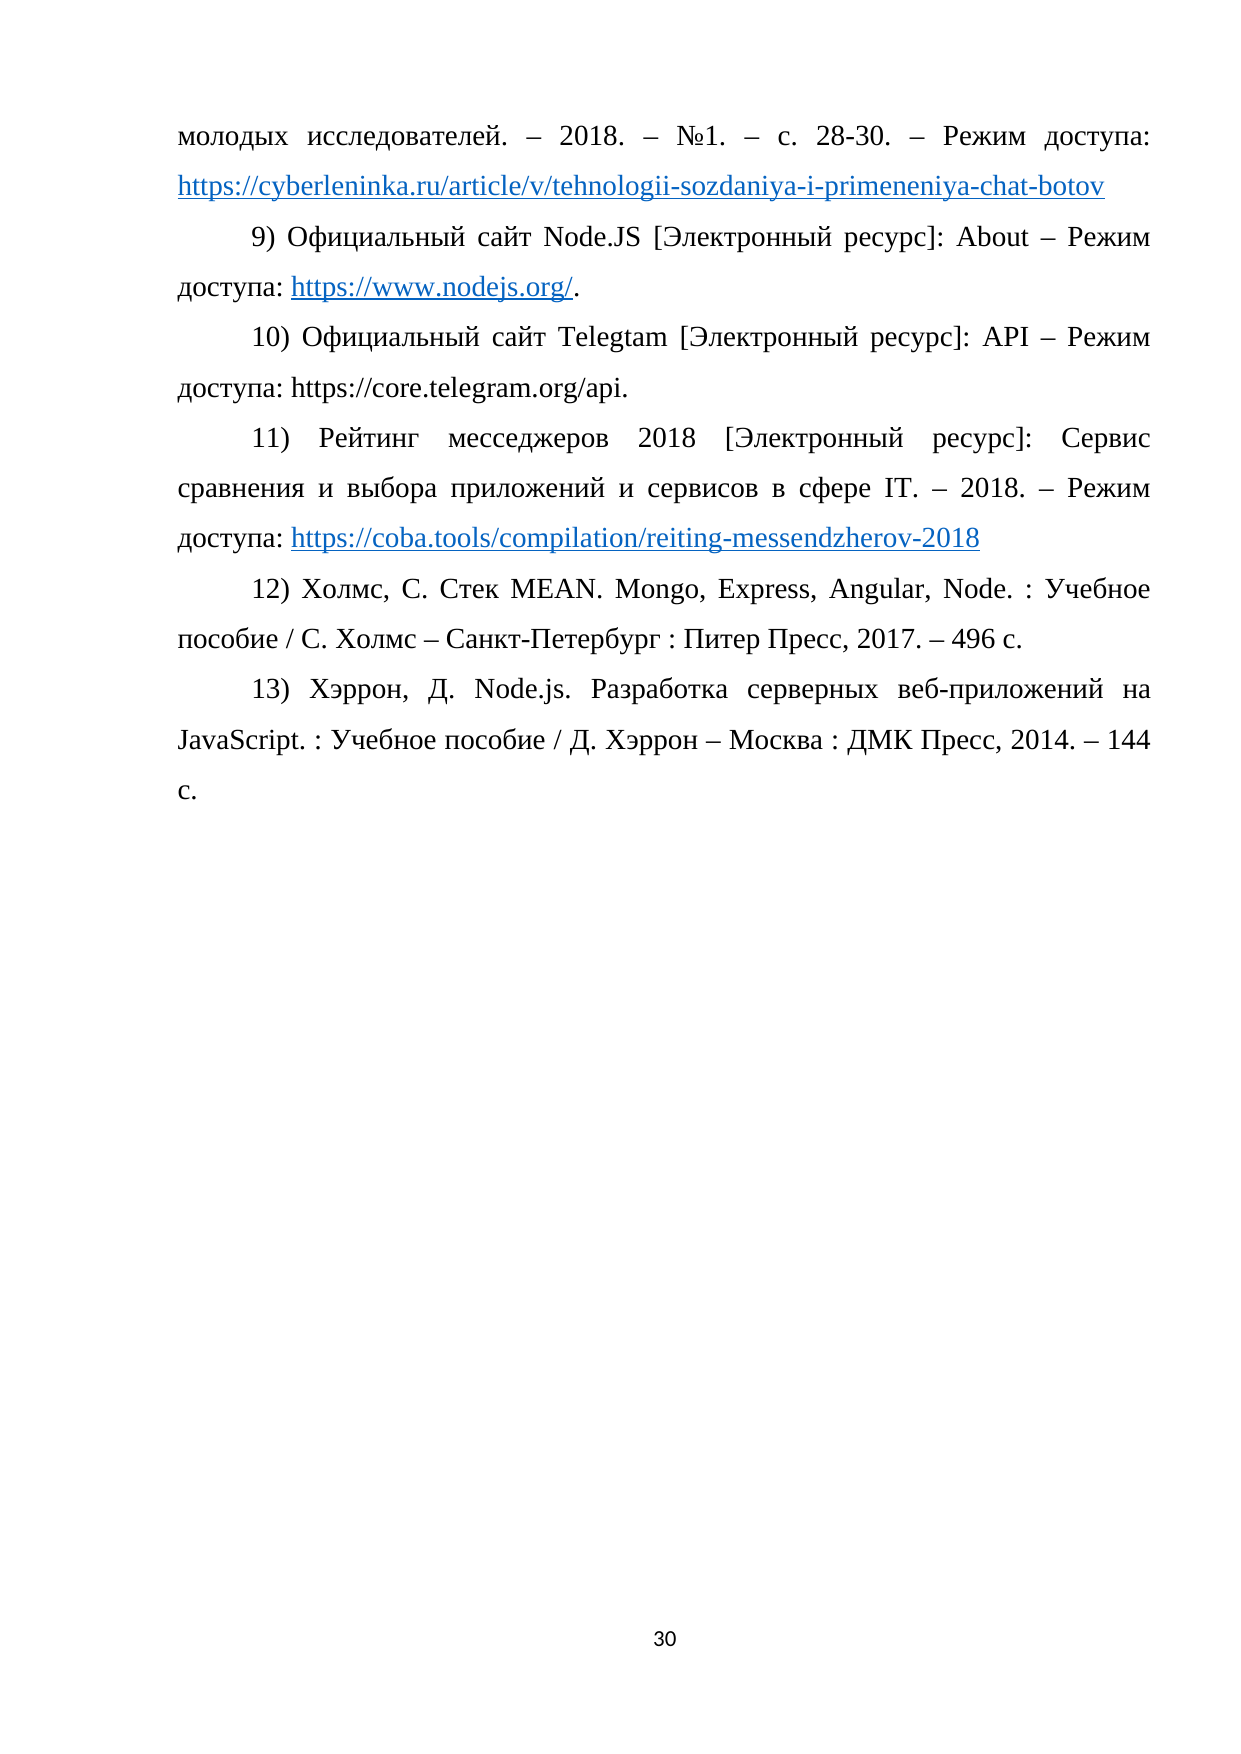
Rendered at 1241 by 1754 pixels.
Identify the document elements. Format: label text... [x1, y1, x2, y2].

text 9) Официальный сайт Node.JS [Электронный ресурс]: About – Режим доступа: https://www.nodejs.org/. [177, 219, 1152, 303]
text 13) Хэррон, Д. Node.js. Разработка серверных веб-приложений на JavaScript. : Учебное пособие / Д. Хэррон – Москва : ДМК Пресс, 2014. – 144 с. [177, 672, 1152, 806]
text 12) Холмс, С. Стек MEAN. Mongo, Express, Angular, Node. : Учебное пособие / С. Холмс – Санкт-Петербург : Питер Пресс, 2017. – 496 с. [177, 571, 1152, 655]
text 10) Официальный сайт Telegtam [Электронный ресурс]: API – Режим доступа: https://core.telegram.org/api. [177, 319, 1152, 403]
text 11) Рейтинг месседжеров 2018 [Электронный ресурс]: Сервис сравнения и выбора приложений и сервисов в сфере IT. – 2018. – Режим доступа: https://coba.tools/compilation/reiting-messendzherov-2018 [177, 420, 1152, 554]
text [177, 118, 1152, 202]
